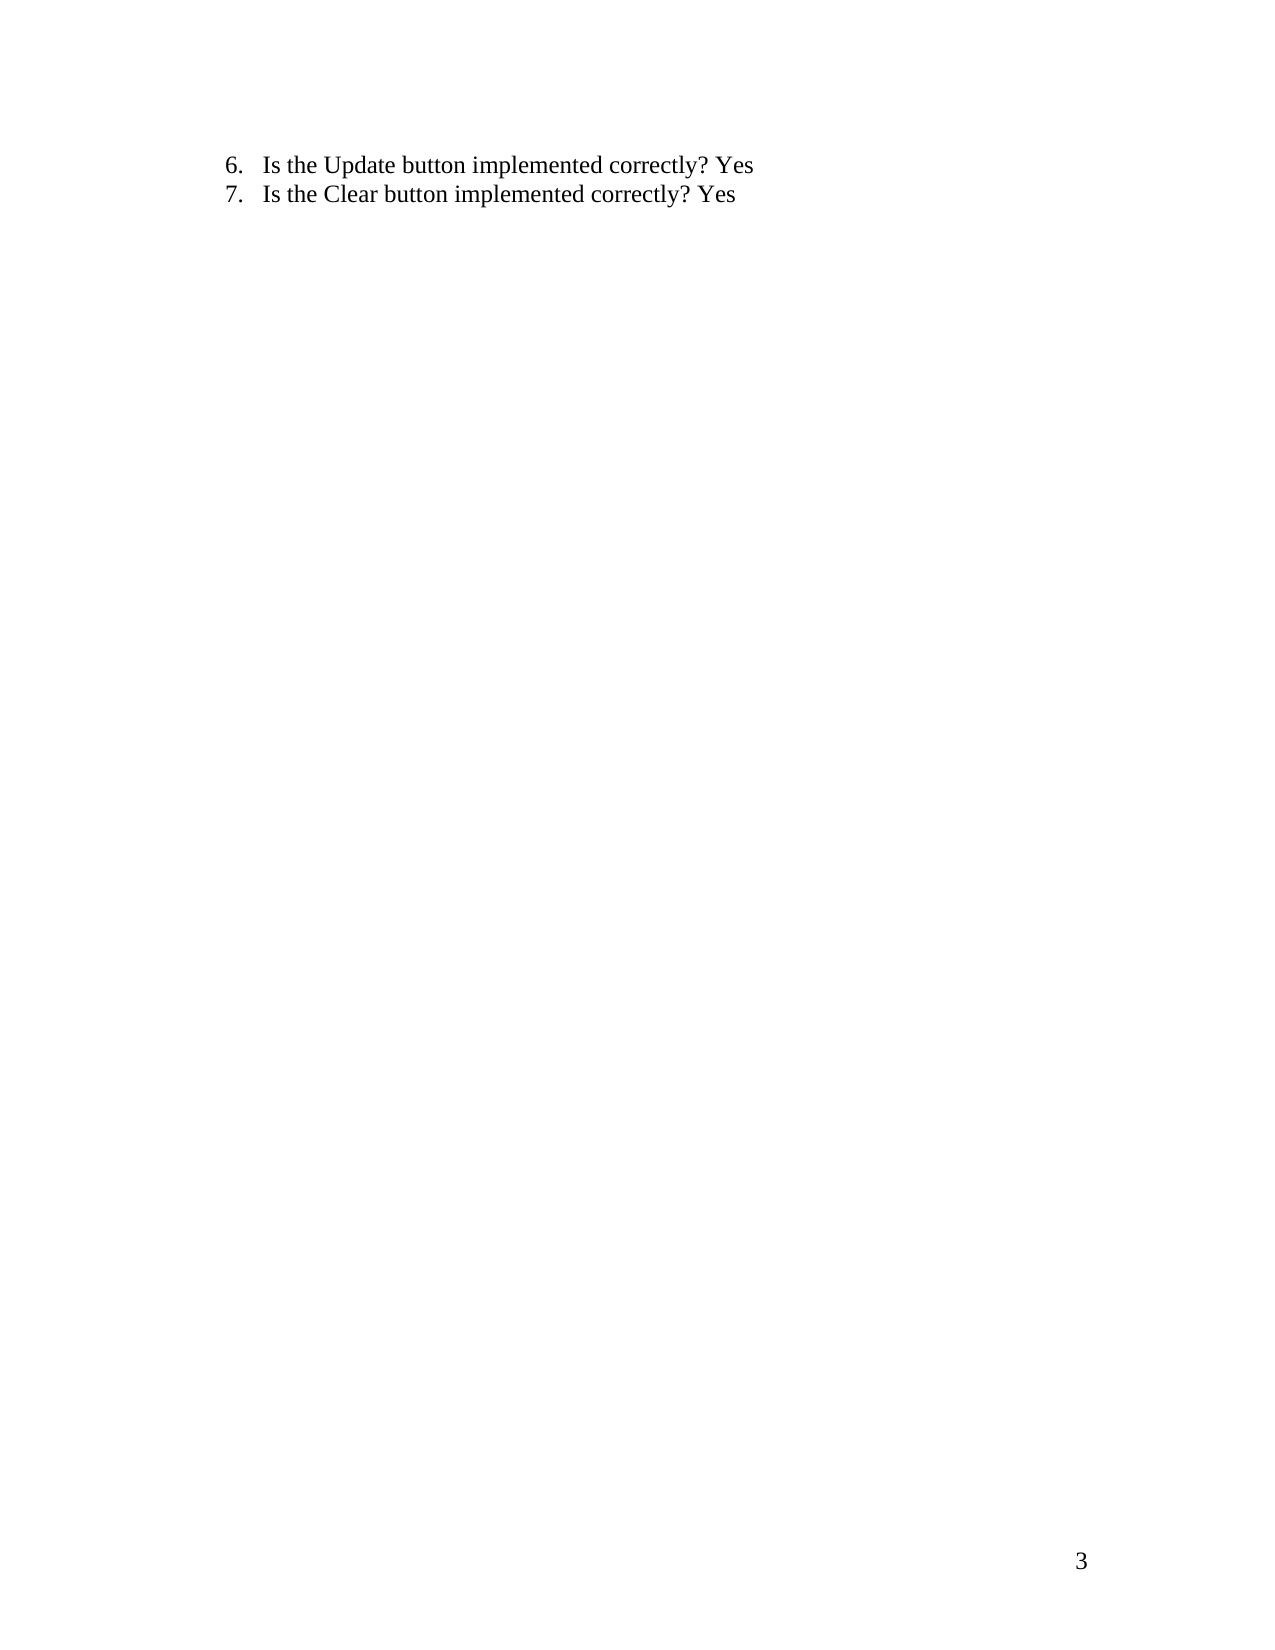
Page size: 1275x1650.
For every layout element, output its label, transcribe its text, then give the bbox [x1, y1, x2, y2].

list Is the Clear button implemented correctly? Yes [225, 179, 1087, 207]
list Is the Update button implemented correctly? Yes [225, 150, 1087, 179]
